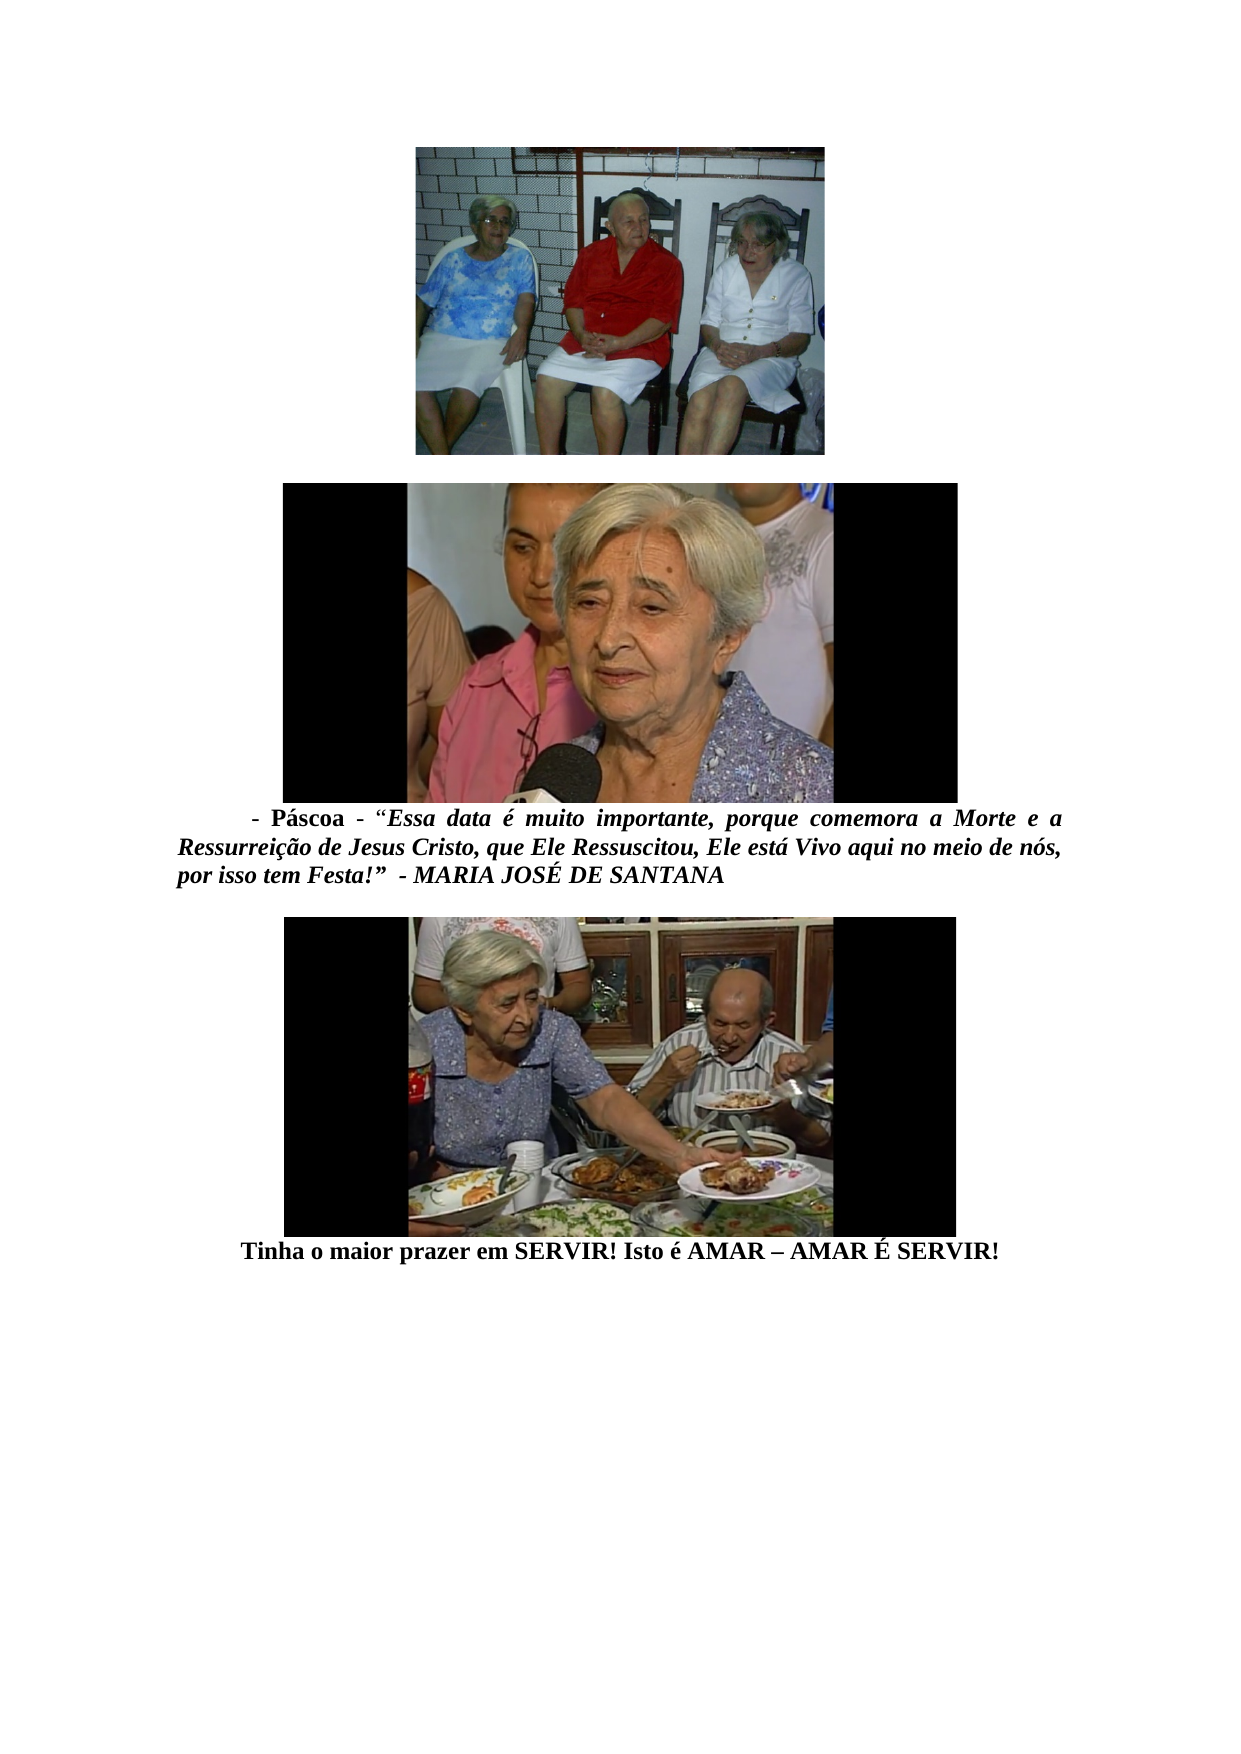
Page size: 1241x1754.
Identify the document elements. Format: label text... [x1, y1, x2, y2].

picture [415, 147, 825, 455]
picture [284, 917, 957, 1237]
text Tinha o maior prazer em SERVIR! Isto é AMAR – AMAR É SERVIR! [177, 1236, 1063, 1265]
text - Páscoa - “Essa data é muito importante, porque comemora a Morte e a Ressurreição de Jesus Cristo, que Ele Ressuscitou, Ele está Vivo aqui no meio de nós, por isso tem Festa!” - MARIA JOSÉ DE SANTANA [177, 803, 1063, 889]
picture [282, 483, 958, 803]
